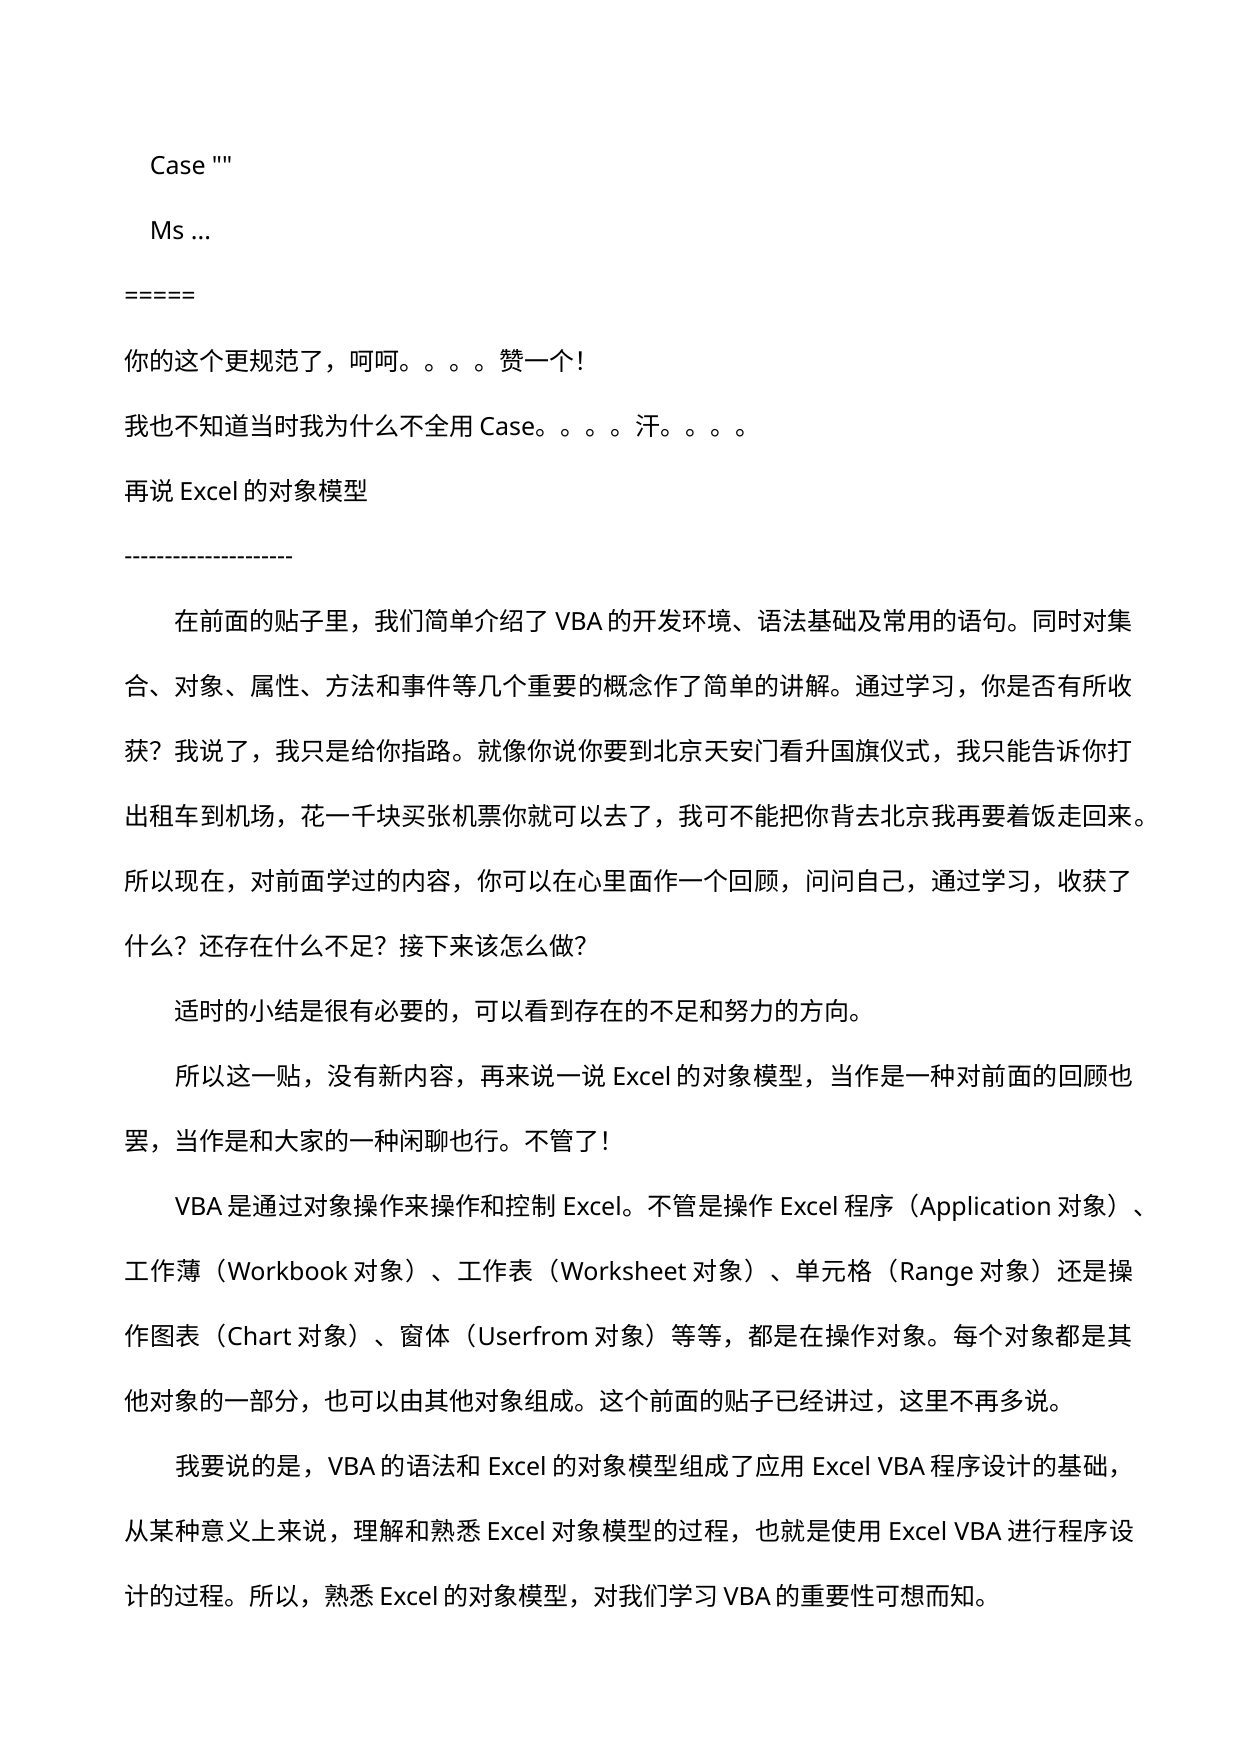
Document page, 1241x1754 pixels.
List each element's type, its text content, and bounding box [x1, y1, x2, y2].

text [124, 457, 1134, 1627]
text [124, 132, 1134, 262]
text ===== 你的这个更规范了，呵呵。。。。赞一个！ 我也不知道当时我为什么不全用Case。。。。汗。。。。 [124, 262, 1134, 457]
